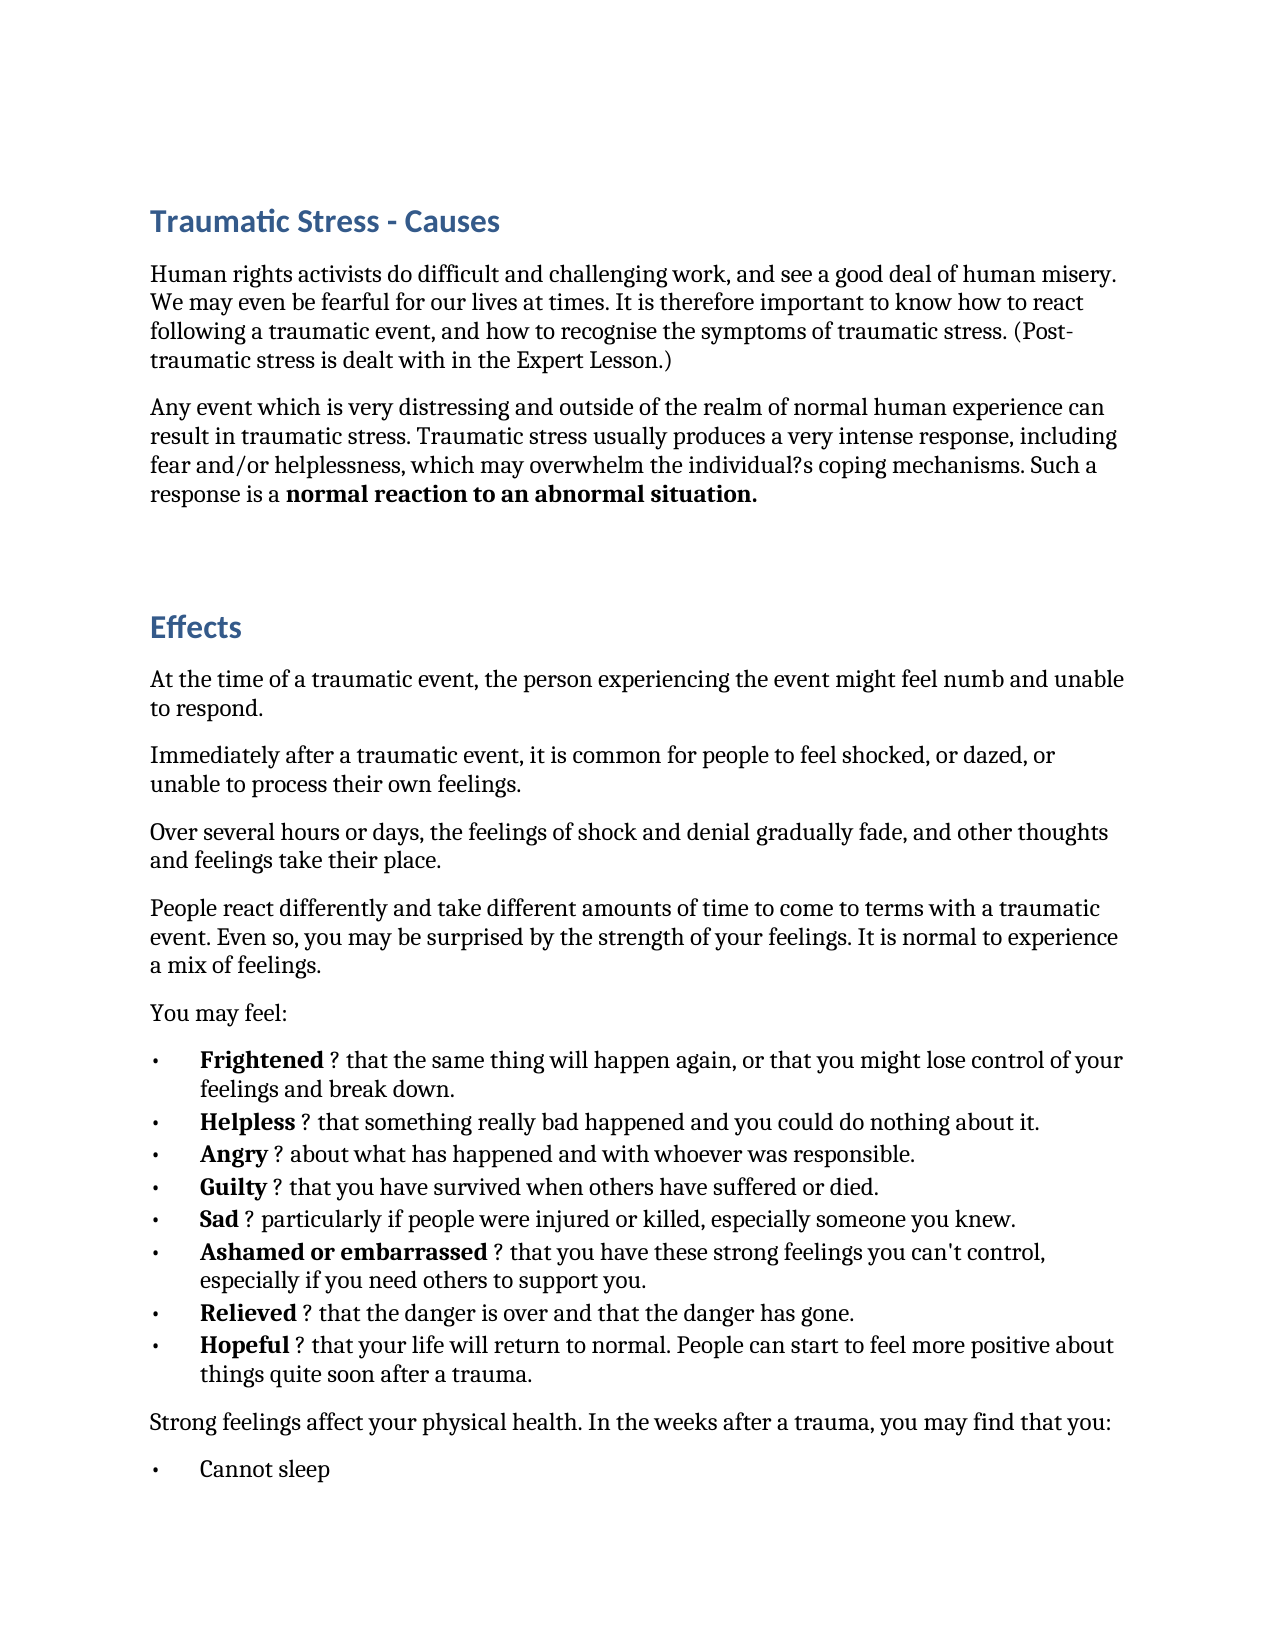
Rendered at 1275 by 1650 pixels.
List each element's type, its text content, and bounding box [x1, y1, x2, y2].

list Angry ? about what has happened and with whoever was responsible. [150, 1140, 1125, 1169]
text Over several hours or days, the feelings of shock and denial gradually fade, and other thoughts and feelings take their place. [150, 818, 1125, 875]
text Human rights activists do difficult and challenging work, and see a good deal of human misery. We may even be fearful for our lives at times. It is therefore important to know how to react following a traumatic event, and how to recognise the symptoms of traumatic stress. (Post-traumatic stress is dealt with in the Expert Lesson.) [150, 259, 1125, 374]
list Ashamed or embarrassed ? that you have these strong feelings you can't control, especially if you need others to support you. [150, 1238, 1125, 1295]
subtitle Effects [150, 606, 1125, 646]
text Any event which is very distressing and outside of the realm of normal human experience can result in traumatic stress. Traumatic stress usually produces a very intense response, including fear and/or helplessness, which may overwhelm the individual?s coping mechanisms. Such a response is a normal reaction to an abnormal situation. [150, 393, 1125, 508]
list Cannot sleep [150, 1455, 1125, 1484]
list Hopeful ? that your life will return to normal. People can start to feel more positive about things quite soon after a trauma. [150, 1331, 1125, 1389]
text You may feel: [150, 999, 1125, 1028]
text People react differently and take different amounts of time to come to terms with a traumatic event. Even so, you may be surprised by the strength of your feelings. It is normal to experience a mix of feelings. [150, 894, 1125, 980]
list Helpless ? that something really bad happened and you could do nothing about it. [150, 1108, 1125, 1136]
list Relieved ? that the danger is over and that the danger has gone. [150, 1299, 1125, 1328]
text Immediately after a traumatic event, it is common for people to feel shocked, or dazed, or unable to process their own feelings. [150, 741, 1125, 799]
list Frightened ? that the same thing will happen again, or that you might lose control of your feelings and break down. [150, 1046, 1125, 1104]
text At the time of a traumatic event, the person experiencing the event might feel numb and unable to respond. [150, 665, 1125, 723]
list Guilty ? that you have survived when others have suffered or died. [150, 1173, 1125, 1201]
text Strong feelings affect your physical health. In the weeks after a trauma, you may find that you: [150, 1408, 1125, 1436]
list Sad ? particularly if people were injured or killed, especially someone you knew. [150, 1205, 1125, 1234]
subtitle Traumatic Stress - Causes [150, 200, 1125, 241]
